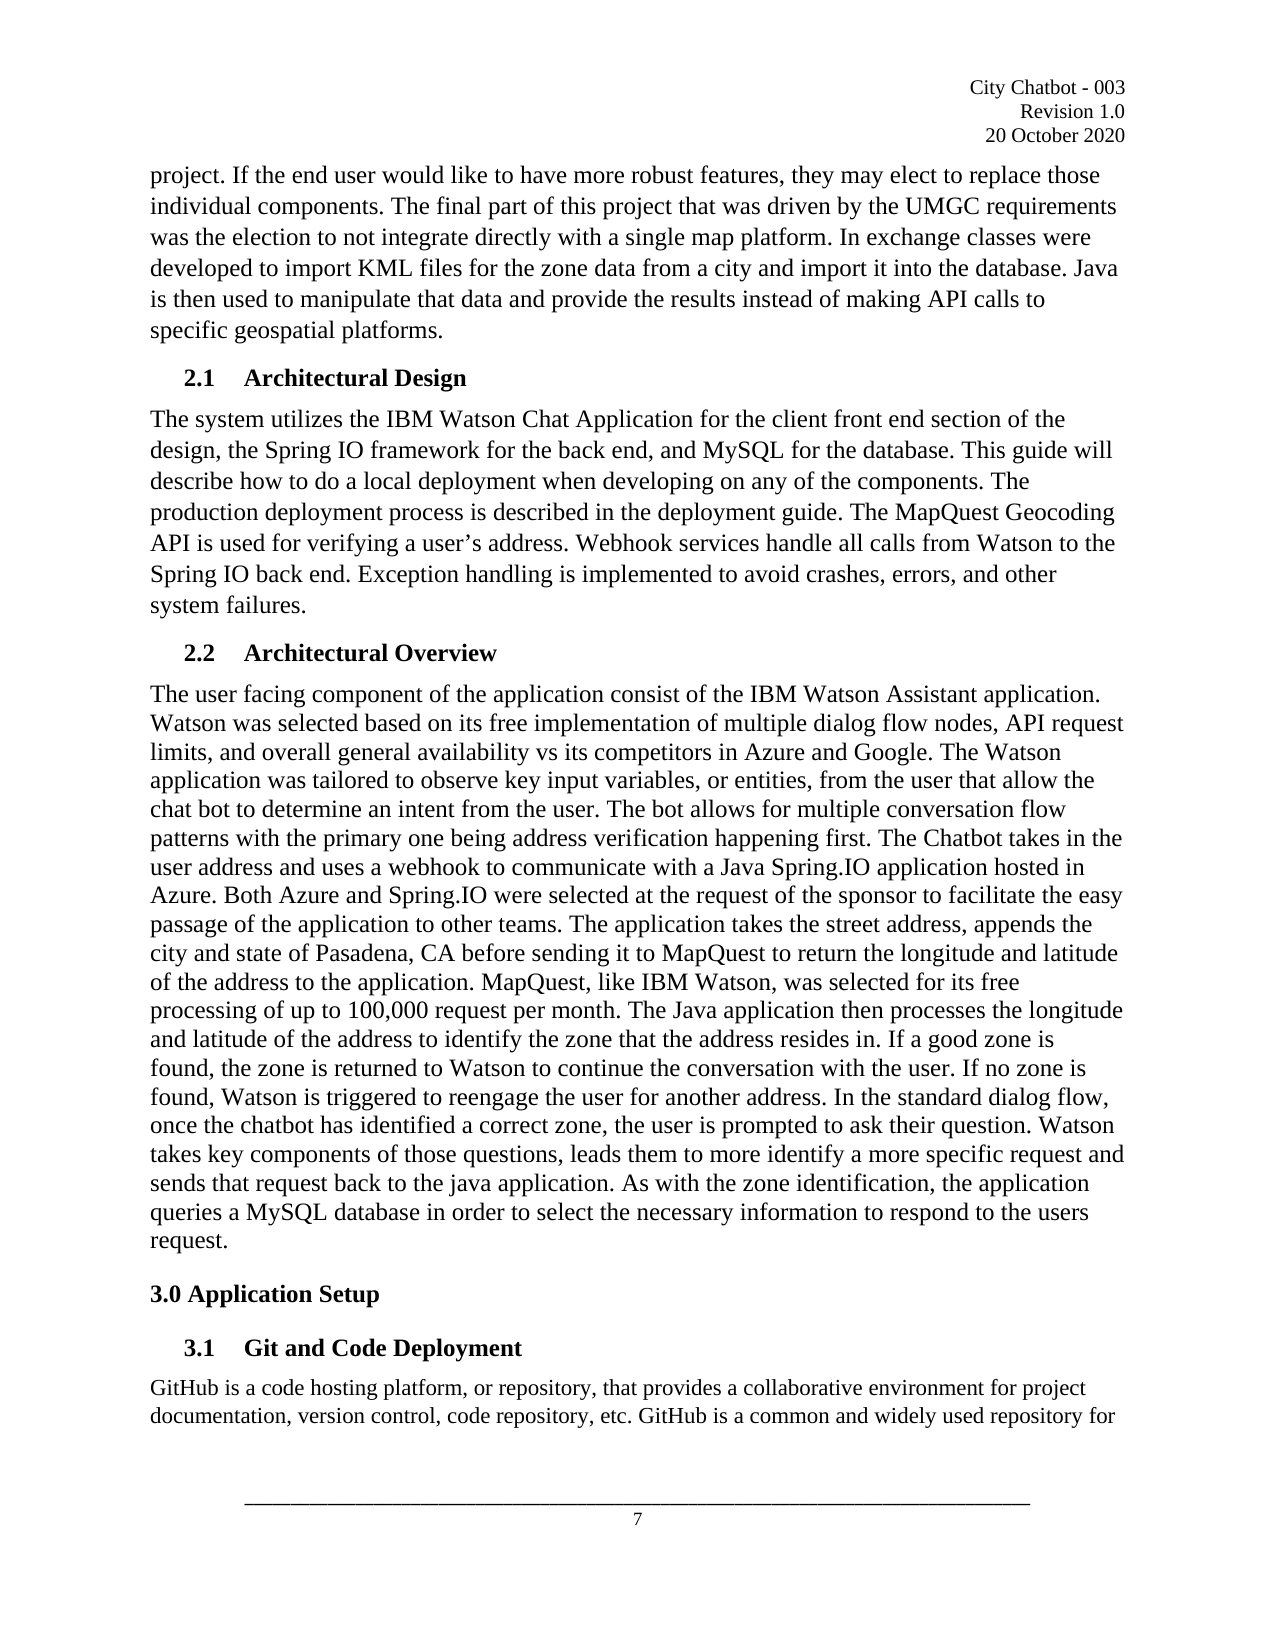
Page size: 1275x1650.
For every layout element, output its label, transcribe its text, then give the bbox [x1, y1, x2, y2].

text Architectural Overview [184, 638, 1125, 667]
text Git and Code Deployment [184, 1333, 1125, 1362]
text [150, 1374, 1125, 1429]
text Application Setup [150, 1279, 1125, 1308]
text Architectural Design [184, 363, 1125, 391]
text The system utilizes the IBM Watson Chat Application for the client front end section of the design, the Spring IO framework for the back end, and MySQL for the database. This guide will describe how to do a local deployment when developing on any of the components. The production deployment process is described in the deployment guide. The MapQuest Geocoding API is used for verifying a user’s address. Webhook services handle all calls from Watson to the Spring IO back end. Exception handling is implemented to avoid crashes, errors, and other system failures. [150, 404, 1125, 619]
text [150, 160, 1125, 344]
text The user facing component of the application consist of the IBM Watson Assistant application. Watson was selected based on its free implementation of multiple dialog flow nodes, API request limits, and overall general availability vs its competitors in Azure and Google. The Watson application was tailored to observe key input variables, or entities, from the user that allow the chat bot to determine an intent from the user. The bot allows for multiple conversation flow patterns with the primary one being address verification happening first. The Chatbot takes in the user address and uses a webhook to communicate with a Java Spring.IO application hosted in Azure. Both Azure and Spring.IO were selected at the request of the sponsor to facilitate the easy passage of the application to other teams. The application takes the street address, appends the city and state of Pasadena, CA before sending it to MapQuest to return the longitude and latitude of the address to the application. MapQuest, like IBM Watson, was selected for its free processing of up to 100,000 request per month. The Java application then processes the longitude and latitude of the address to identify the zone that the address resides in. If a good zone is found, the zone is returned to Watson to continue the conversation with the user. If no zone is found, Watson is triggered to reengage the user for another address. In the standard dialog flow, once the chatbot has identified a correct zone, the user is prompted to ask their question. Watson takes key components of those questions, leads them to more identify a more specific request and sends that request back to the java application. As with the zone identification, the application queries a MySQL database in order to select the necessary information to respond to the users request. [150, 679, 1125, 1254]
